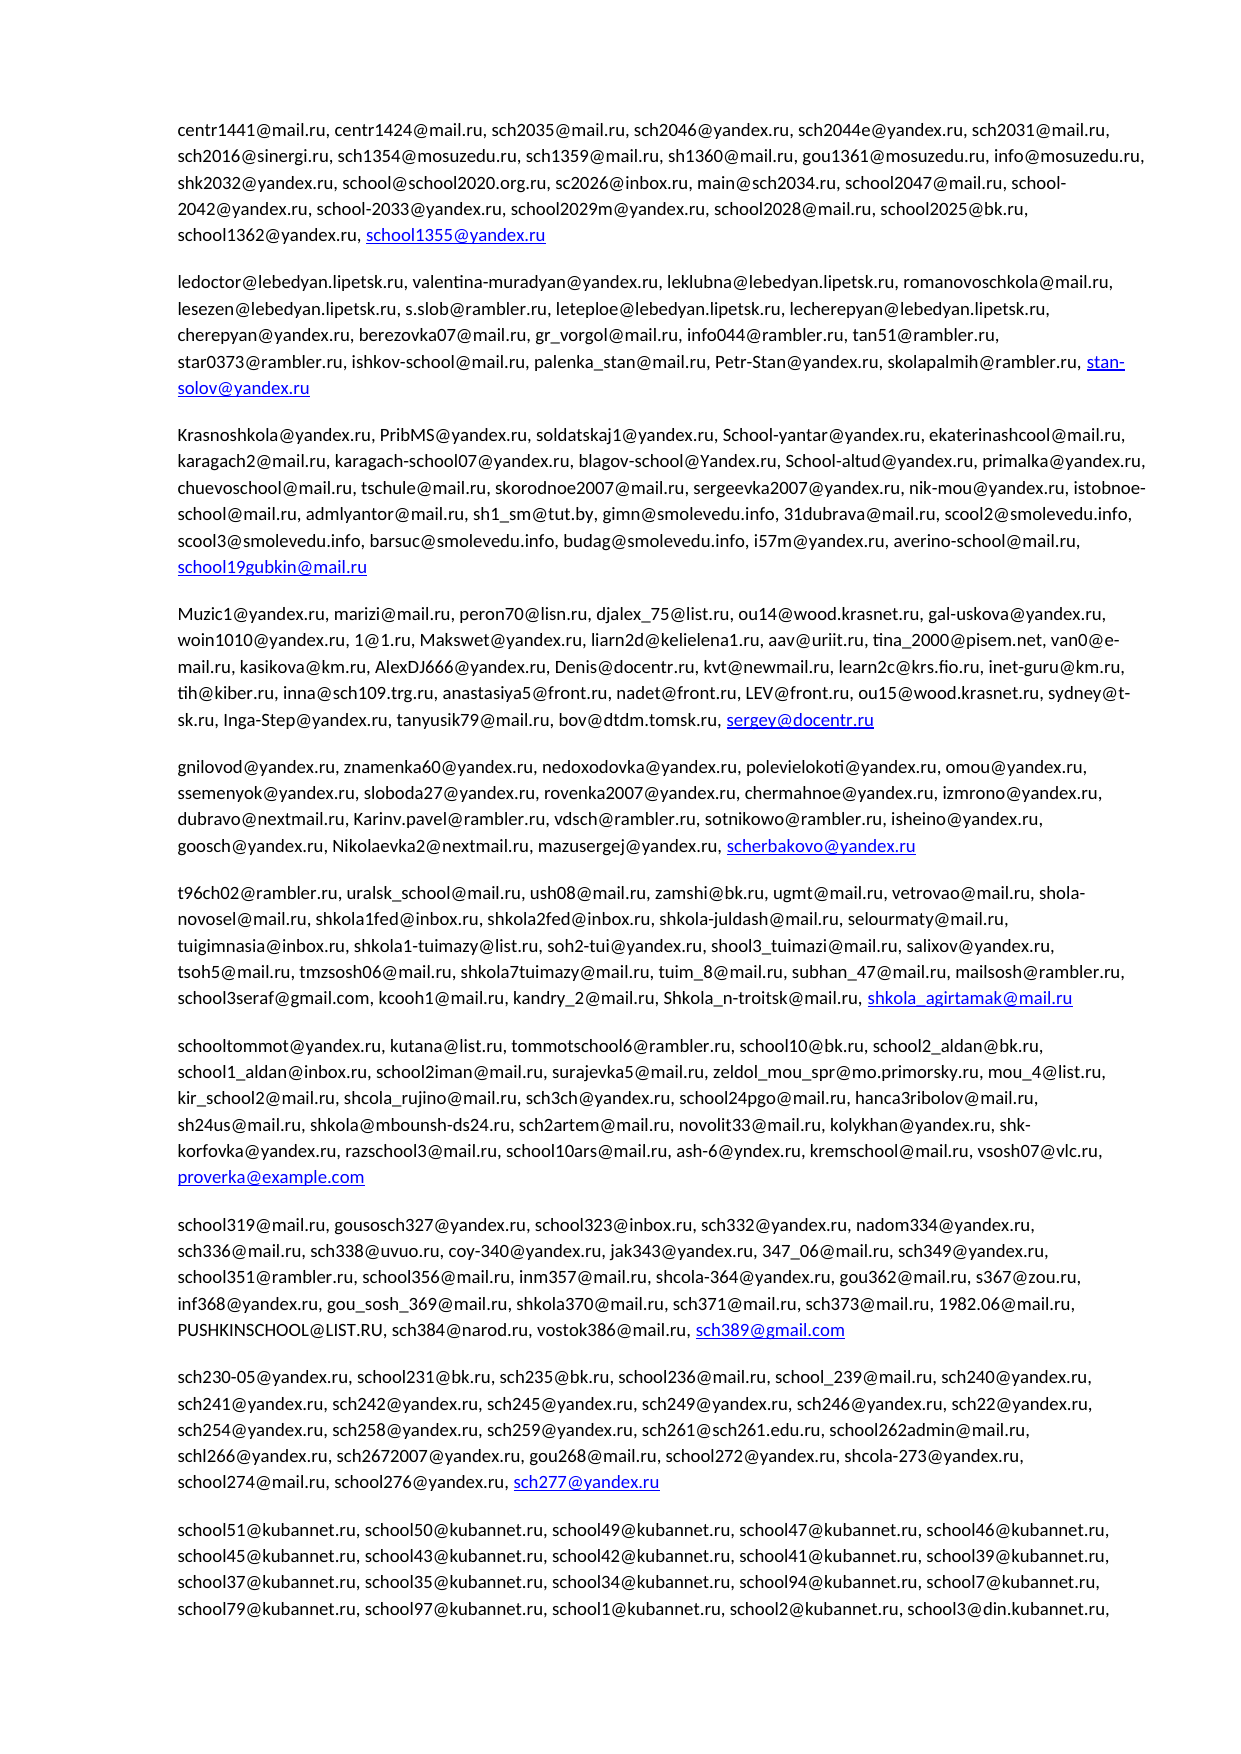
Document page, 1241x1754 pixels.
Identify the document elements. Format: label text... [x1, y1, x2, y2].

text t96ch02@rambler.ru, uralsk_school@mail.ru, ush08@mail.ru, zamshi@bk.ru, ugmt@mail.ru, vetrovao@mail.ru, shola-novosel@mail.ru, shkola1fed@inbox.ru, shkola2fed@inbox.ru, shkola-juldash@mail.ru, selourmaty@mail.ru, tuigimnasia@inbox.ru, shkola1-tuimazy@list.ru, soh2-tui@yandex.ru, shool3_tuimazi@mail.ru, salixov@yandex.ru, tsoh5@mail.ru, tmzsosh06@mail.ru, shkola7tuimazy@mail.ru, tuim_8@mail.ru, subhan_47@mail.ru, mailsosh@rambler.ru, school3seraf@gmail.com, kcooh1@mail.ru, kandry_2@mail.ru, Shkola_n-troitsk@mail.ru, shkola_agirtamak@mail.ru [177, 881, 1152, 1009]
text Muzic1@yandex.ru, marizi@mail.ru, peron70@lisn.ru, djalex_75@list.ru, ou14@wood.krasnet.ru, gal-uskova@yandex.ru, woin1010@yandex.ru, 1@1.ru, Makswet@yandex.ru, liarn2d@kelielena1.ru, aav@uriit.ru, tina_2000@pisem.net, van0@e-mail.ru, kasikova@km.ru, AlexDJ666@yandex.ru, Denis@docentr.ru, kvt@newmail.ru, learn2c@krs.fio.ru, inet-guru@km.ru, tih@kiber.ru, inna@sch109.trg.ru, anastasiya5@front.ru, nadet@front.ru, LEV@front.ru, ou15@wood.krasnet.ru, sydney@t-sk.ru, Inga-Step@yandex.ru, tanyusik79@mail.ru, bov@dtdm.tomsk.ru, sergey@docentr.ru [177, 602, 1152, 731]
text school319@mail.ru, gousosch327@yandex.ru, school323@inbox.ru, sch332@yandex.ru, nadom334@yandex.ru, sch336@mail.ru, sch338@uvuo.ru, coy-340@yandex.ru, jak343@yandex.ru, 347_06@mail.ru, sch349@yandex.ru, school351@rambler.ru, school356@mail.ru, inm357@mail.ru, shcola-364@yandex.ru, gou362@mail.ru, s367@zou.ru, inf368@yandex.ru, gou_sosh_369@mail.ru, shkola370@mail.ru, sch371@mail.ru, sch373@mail.ru, 1982.06@mail.ru, PUSHKINSCHOOL@LIST.RU, sch384@narod.ru, vostok386@mail.ru, sch389@gmail.com [177, 1213, 1152, 1341]
text gnilovod@yandex.ru, znamenka60@yandex.ru, nedoxodovka@yandex.ru, polevielokoti@yandex.ru, omou@yandex.ru, ssemenyok@yandex.ru, sloboda27@yandex.ru, rovenka2007@yandex.ru, chermahnoe@yandex.ru, izmrono@yandex.ru, dubravo@nextmail.ru, Karinv.pavel@rambler.ru, vdsch@rambler.ru, sotnikowo@rambler.ru, isheino@yandex.ru, goosch@yandex.ru, Nikolaevka2@nextmail.ru, mazusergej@yandex.ru, scherbakovo@yandex.ru [177, 755, 1152, 857]
text ledoctor@lebedyan.lipetsk.ru, valentina-muradyan@yandex.ru, leklubna@lebedyan.lipetsk.ru, romanovoschkola@mail.ru, lesezen@lebedyan.lipetsk.ru, s.slob@rambler.ru, leteploe@lebedyan.lipetsk.ru, lecherepyan@lebedyan.lipetsk.ru, cherepyan@yandex.ru, berezovka07@mail.ru, gr_vorgol@mail.ru, info044@rambler.ru, tan51@rambler.ru, star0373@rambler.ru, ishkov-school@mail.ru, palenka_stan@mail.ru, Petr-Stan@yandex.ru, skolapalmih@rambler.ru, stan-solov@yandex.ru [177, 271, 1152, 399]
text sch230-05@yandex.ru, school231@bk.ru, sch235@bk.ru, school236@mail.ru, school_239@mail.ru, sch240@yandex.ru, sch241@yandex.ru, sch242@yandex.ru, sch245@yandex.ru, sch249@yandex.ru, sch246@yandex.ru, sch22@yandex.ru, sch254@yandex.ru, sch258@yandex.ru, sch259@yandex.ru, sch261@sch261.edu.ru, school262admin@mail.ru, schl266@yandex.ru, sch2672007@yandex.ru, gou268@mail.ru, school272@yandex.ru, shcola-273@yandex.ru, school274@mail.ru, school276@yandex.ru, sch277@yandex.ru [177, 1365, 1152, 1494]
text schooltommot@yandex.ru, kutana@list.ru, tommotschool6@rambler.ru, school10@bk.ru, school2_aldan@bk.ru, school1_aldan@inbox.ru, school2iman@mail.ru, surajevka5@mail.ru, zeldol_mou_spr@mo.primorsky.ru, mou_4@list.ru, kir_school2@mail.ru, shcola_rujino@mail.ru, sch3ch@yandex.ru, school24pgo@mail.ru, hanca3ribolov@mail.ru, sh24us@mail.ru, shkola@mbounsh-ds24.ru, sch2artem@mail.ru, novolit33@mail.ru, kolykhan@yandex.ru, shk-korfovka@yandex.ru, razschool3@mail.ru, school10ars@mail.ru, ash-6@yndex.ru, kremschool@mail.ru, vsosh07@vlc.ru, proverka@example.com [177, 1034, 1152, 1188]
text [177, 1518, 1152, 1620]
text centr1441@mail.ru, centr1424@mail.ru, sch2035@mail.ru, sch2046@yandex.ru, sch2044e@yandex.ru, sch2031@mail.ru, sch2016@sinergi.ru, sch1354@mosuzedu.ru, sch1359@mail.ru, sh1360@mail.ru, gou1361@mosuzedu.ru, info@mosuzedu.ru, shk2032@yandex.ru, school@school2020.org.ru, sc2026@inbox.ru, main@sch2034.ru, school2047@mail.ru, school-2042@yandex.ru, school-2033@yandex.ru, school2029m@yandex.ru, school2028@mail.ru, school2025@bk.ru, school1362@yandex.ru, school1355@yandex.ru [177, 118, 1152, 246]
text Krasnoshkola@yandex.ru, PribMS@yandex.ru, soldatskaj1@yandex.ru, School-yantar@yandex.ru, ekaterinashcool@mail.ru, karagach2@mail.ru, karagach-school07@yandex.ru, blagov-school@Yandex.ru, School-altud@yandex.ru, primalka@yandex.ru, chuevoschool@mail.ru, tschule@mail.ru, skorodnoe2007@mail.ru, sergeevka2007@yandex.ru, nik-mou@yandex.ru, istobnoe-school@mail.ru, admlyantor@mail.ru, sh1_sm@tut.by, gimn@smolevedu.info, 31dubrava@mail.ru, scool2@smolevedu.info, scool3@smolevedu.info, barsuc@smolevedu.info, budag@smolevedu.info, i57m@yandex.ru, averino-school@mail.ru, school19gubkin@mail.ru [177, 423, 1152, 578]
